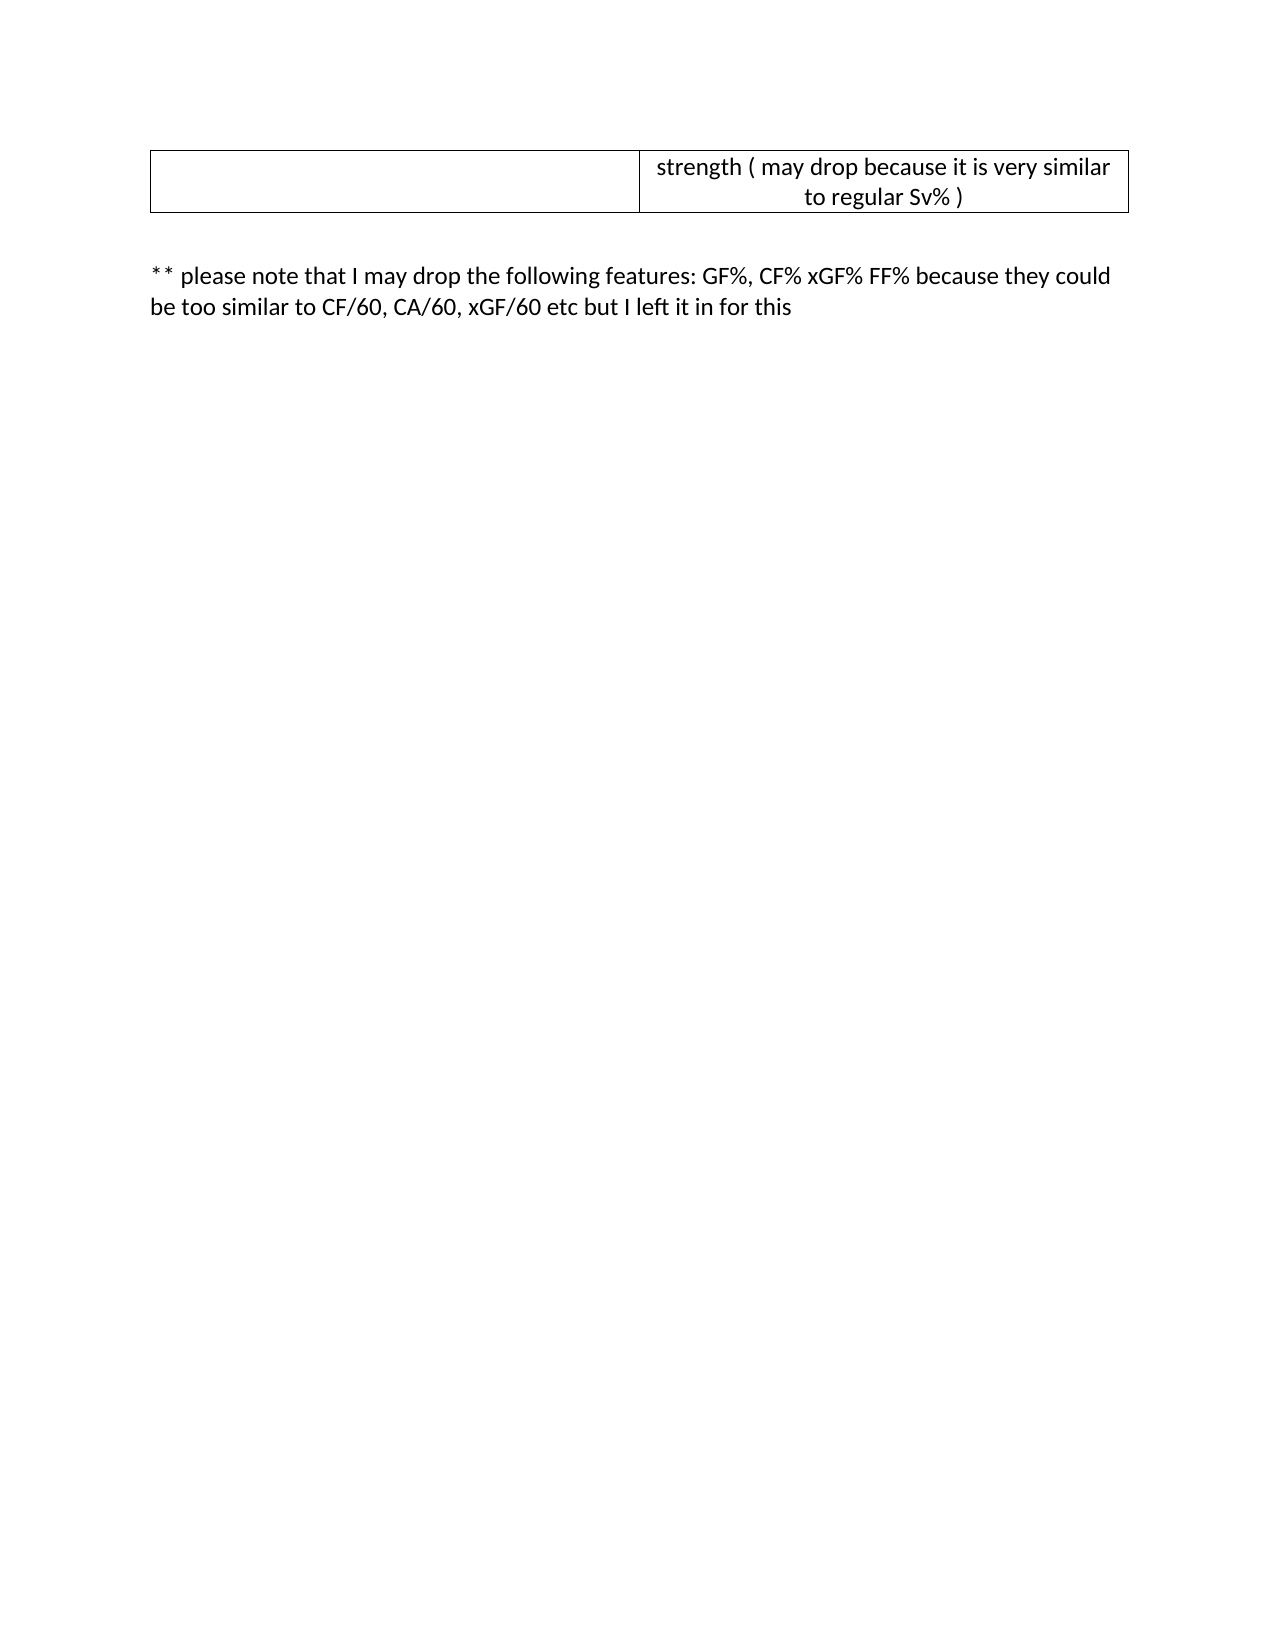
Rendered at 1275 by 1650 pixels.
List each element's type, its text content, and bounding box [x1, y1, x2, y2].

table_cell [151, 151, 639, 212]
text ** please note that I may drop the following features: GF%, CF% xGF% FF% because they could be too similar to CF/60, CA/60, xGF/60 etc but I left it in for this [150, 260, 1125, 321]
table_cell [640, 151, 1128, 212]
